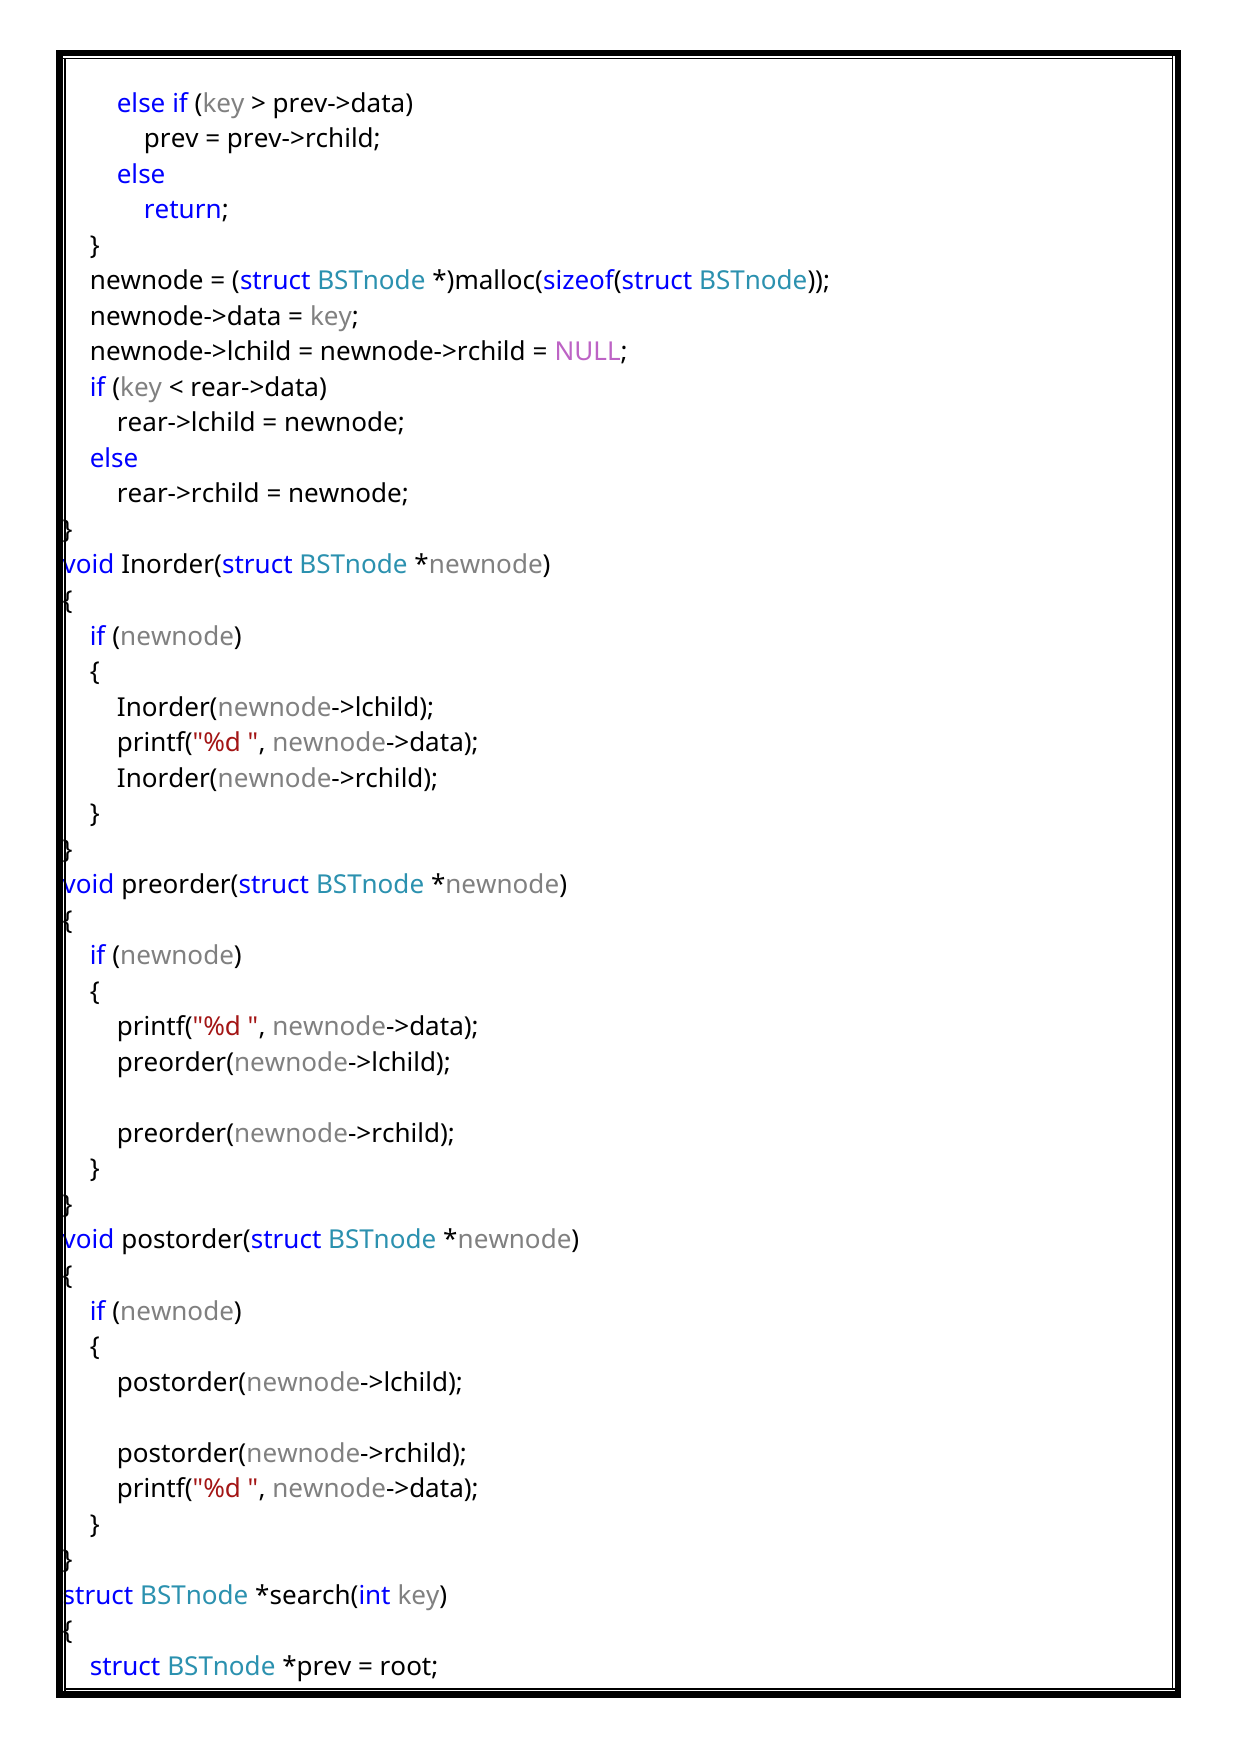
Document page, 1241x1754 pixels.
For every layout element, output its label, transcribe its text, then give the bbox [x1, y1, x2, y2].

text rear->rchild = newnode; [66, 475, 1172, 511]
text if (key < rear->data) [66, 368, 1172, 404]
text { [66, 1257, 1172, 1292]
text printf("%d ", newnode->data); [66, 1470, 1172, 1505]
text return; [66, 191, 1172, 226]
text } [66, 795, 1172, 830]
text postorder(newnode->rchild); [66, 1434, 1172, 1470]
text rear->lchild = newnode; [66, 404, 1172, 439]
text newnode->data = key; [66, 297, 1172, 333]
text void preorder(struct BSTnode *newnode) [66, 866, 1172, 901]
text void Inorder(struct BSTnode *newnode) [66, 546, 1172, 582]
text { [66, 582, 1172, 617]
text } [66, 830, 1172, 866]
text printf("%d ", newnode->data); [66, 724, 1172, 759]
text preorder(newnode->lchild); [66, 1043, 1172, 1079]
text Inorder(newnode->lchild); [66, 688, 1172, 724]
text Inorder(newnode->rchild); [66, 759, 1172, 795]
text struct BSTnode *search(int key) [66, 1576, 1172, 1612]
text { [66, 901, 1172, 937]
text if (newnode) [66, 617, 1172, 653]
text } [66, 1505, 1172, 1541]
text if (newnode) [66, 937, 1172, 972]
text prev = prev->rchild; [66, 120, 1172, 155]
text } [66, 1186, 1172, 1221]
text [66, 333, 1172, 368]
text if (newnode) [66, 1292, 1172, 1328]
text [66, 262, 1172, 297]
text printf("%d ", newnode->data); [66, 1008, 1172, 1043]
text { [66, 972, 1172, 1008]
text else [66, 439, 1172, 475]
text } [66, 1541, 1172, 1576]
text } [66, 511, 1172, 546]
text postorder(newnode->lchild); [66, 1363, 1172, 1399]
text struct BSTnode *prev = root; [66, 1647, 1172, 1683]
text } [66, 226, 1172, 262]
text else [66, 155, 1172, 191]
text void postorder(struct BSTnode *newnode) [66, 1221, 1172, 1257]
text else if (key > prev->data) [66, 84, 1172, 120]
text { [66, 653, 1172, 688]
text { [66, 1328, 1172, 1363]
text } [66, 1150, 1172, 1186]
text { [66, 1612, 1172, 1647]
text preorder(newnode->rchild); [66, 1114, 1172, 1150]
